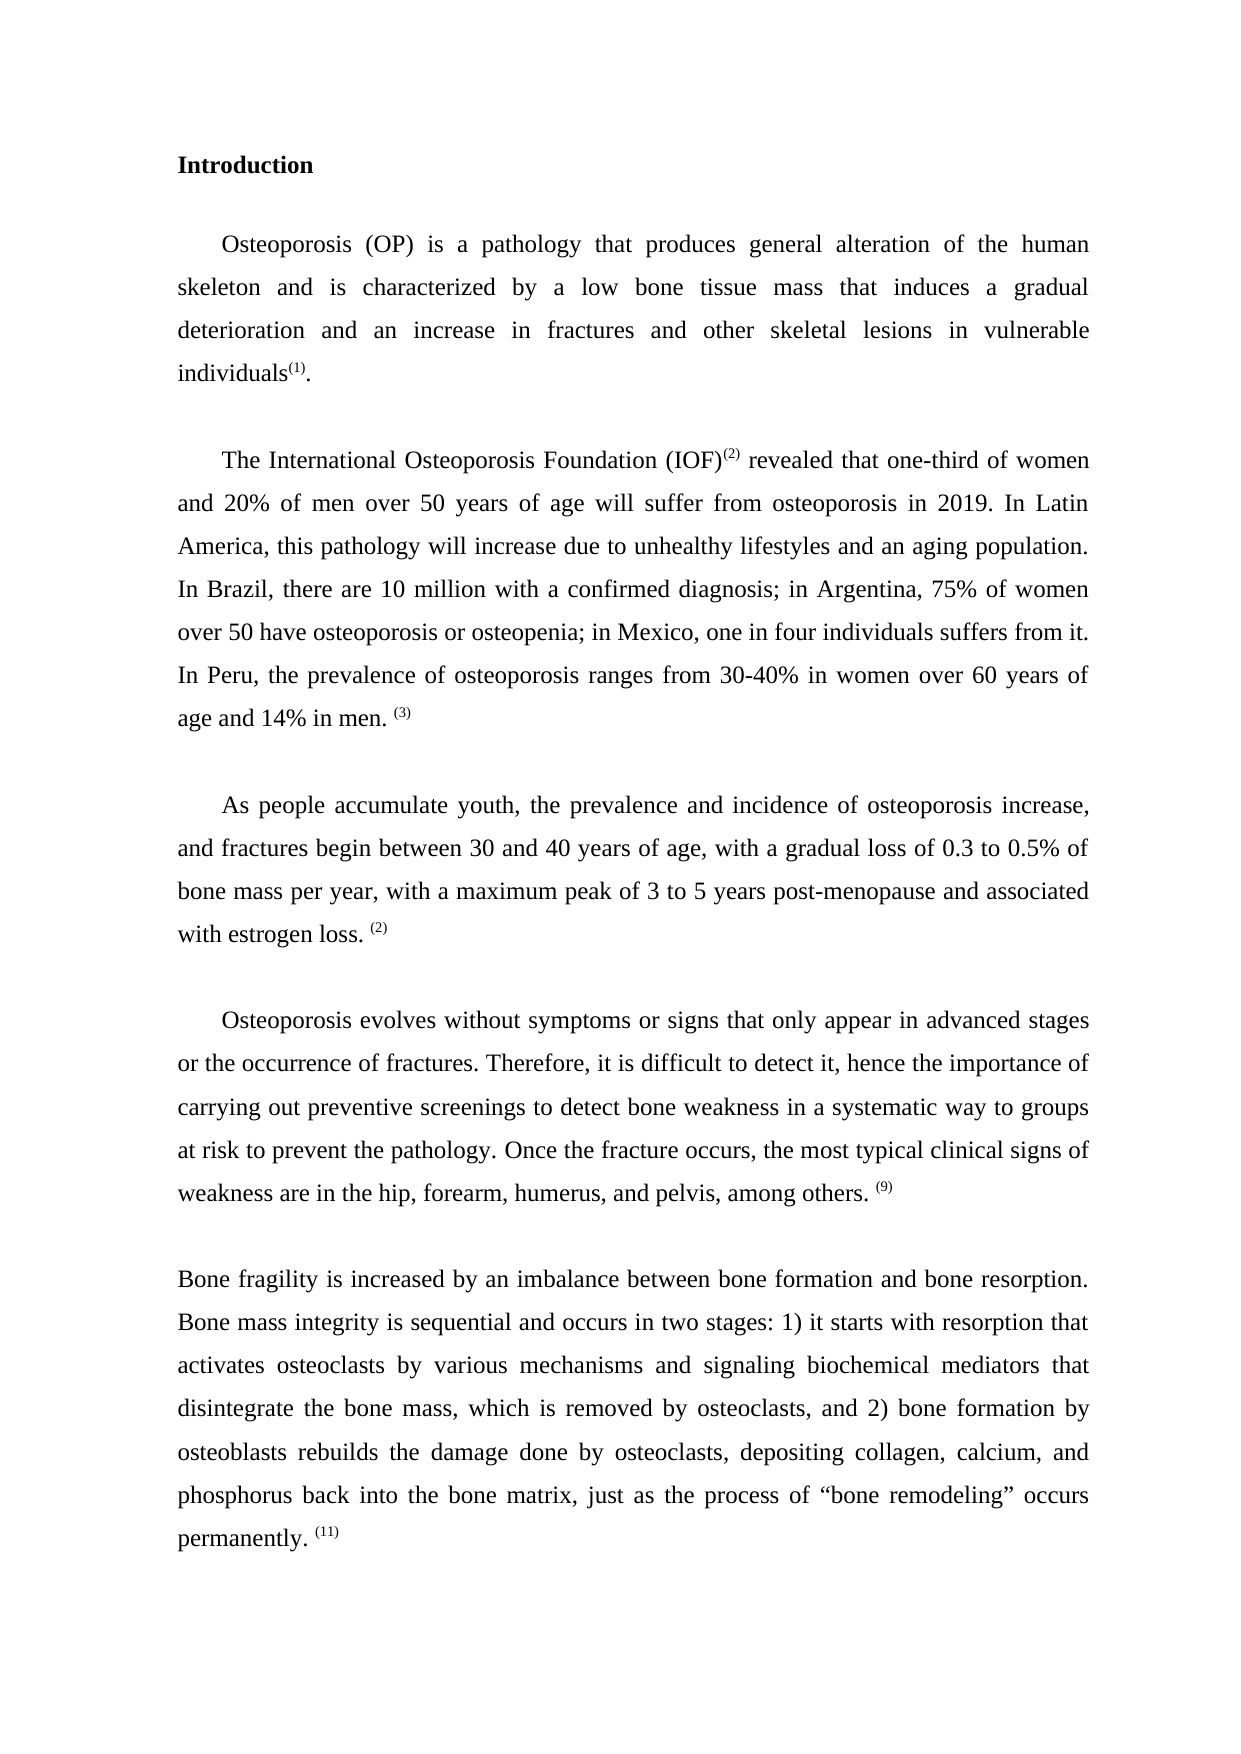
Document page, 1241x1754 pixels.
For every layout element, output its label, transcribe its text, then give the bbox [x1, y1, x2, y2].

text Osteoporosis (OP) is a pathology that produces general alteration of the human skeleton and is characterized by a low bone tissue mass that induces a gradual deterioration and an increase in fractures and other skeletal lesions in vulnerable individuals(1). [177, 229, 1090, 387]
text Bone fragility is increased by an imbalance between bone formation and bone resorption. Bone mass integrity is sequential and occurs in two stages: 1) it starts with resorption that activates osteoclasts by various mechanisms and signaling biochemical mediators that disintegrate the bone mass, which is removed by osteoclasts, and 2) bone formation by osteoblasts rebuilds the damage done by osteoclasts, depositing collagen, calcium, and phosphorus back into the bone matrix, just as the process of “bone remodeling” occurs permanently. (11) [177, 1264, 1090, 1552]
text The International Osteoporosis Foundation (IOF)(2) revealed that one-third of women and 20% of men over 50 years of age will suffer from osteoporosis in 2019. In Latin America, this pathology will increase due to unhealthy lifestyles and an aging population. In Brazil, there are 10 million with a confirmed diagnosis; in Argentina, 75% of women over 50 have osteoporosis or osteopenia; in Mexico, one in four individuals suffers from it. In Peru, the prevalence of osteoporosis ranges from 30-40% in women over 60 years of age and 14% in men. (3) [177, 445, 1090, 732]
text Osteoporosis evolves without symptoms or signs that only appear in advanced stages or the occurrence of fractures. Therefore, it is difficult to detect it, hence the importance of carrying out preventive screenings to detect bone weakness in a systematic way to groups at risk to prevent the pathology. Once the fracture occurs, the most typical clinical signs of weakness are in the hip, forearm, humerus, and pelvis, among others. (9) [177, 1005, 1090, 1207]
text Introduction [177, 150, 1090, 179]
text As people accumulate youth, the prevalence and incidence of osteoporosis increase, and fractures begin between 30 and 40 years of age, with a gradual loss of 0.3 to 0.5% of bone mass per year, with a maximum peak of 3 to 5 years post-menopause and associated with estrogen loss. (2) [177, 790, 1090, 948]
